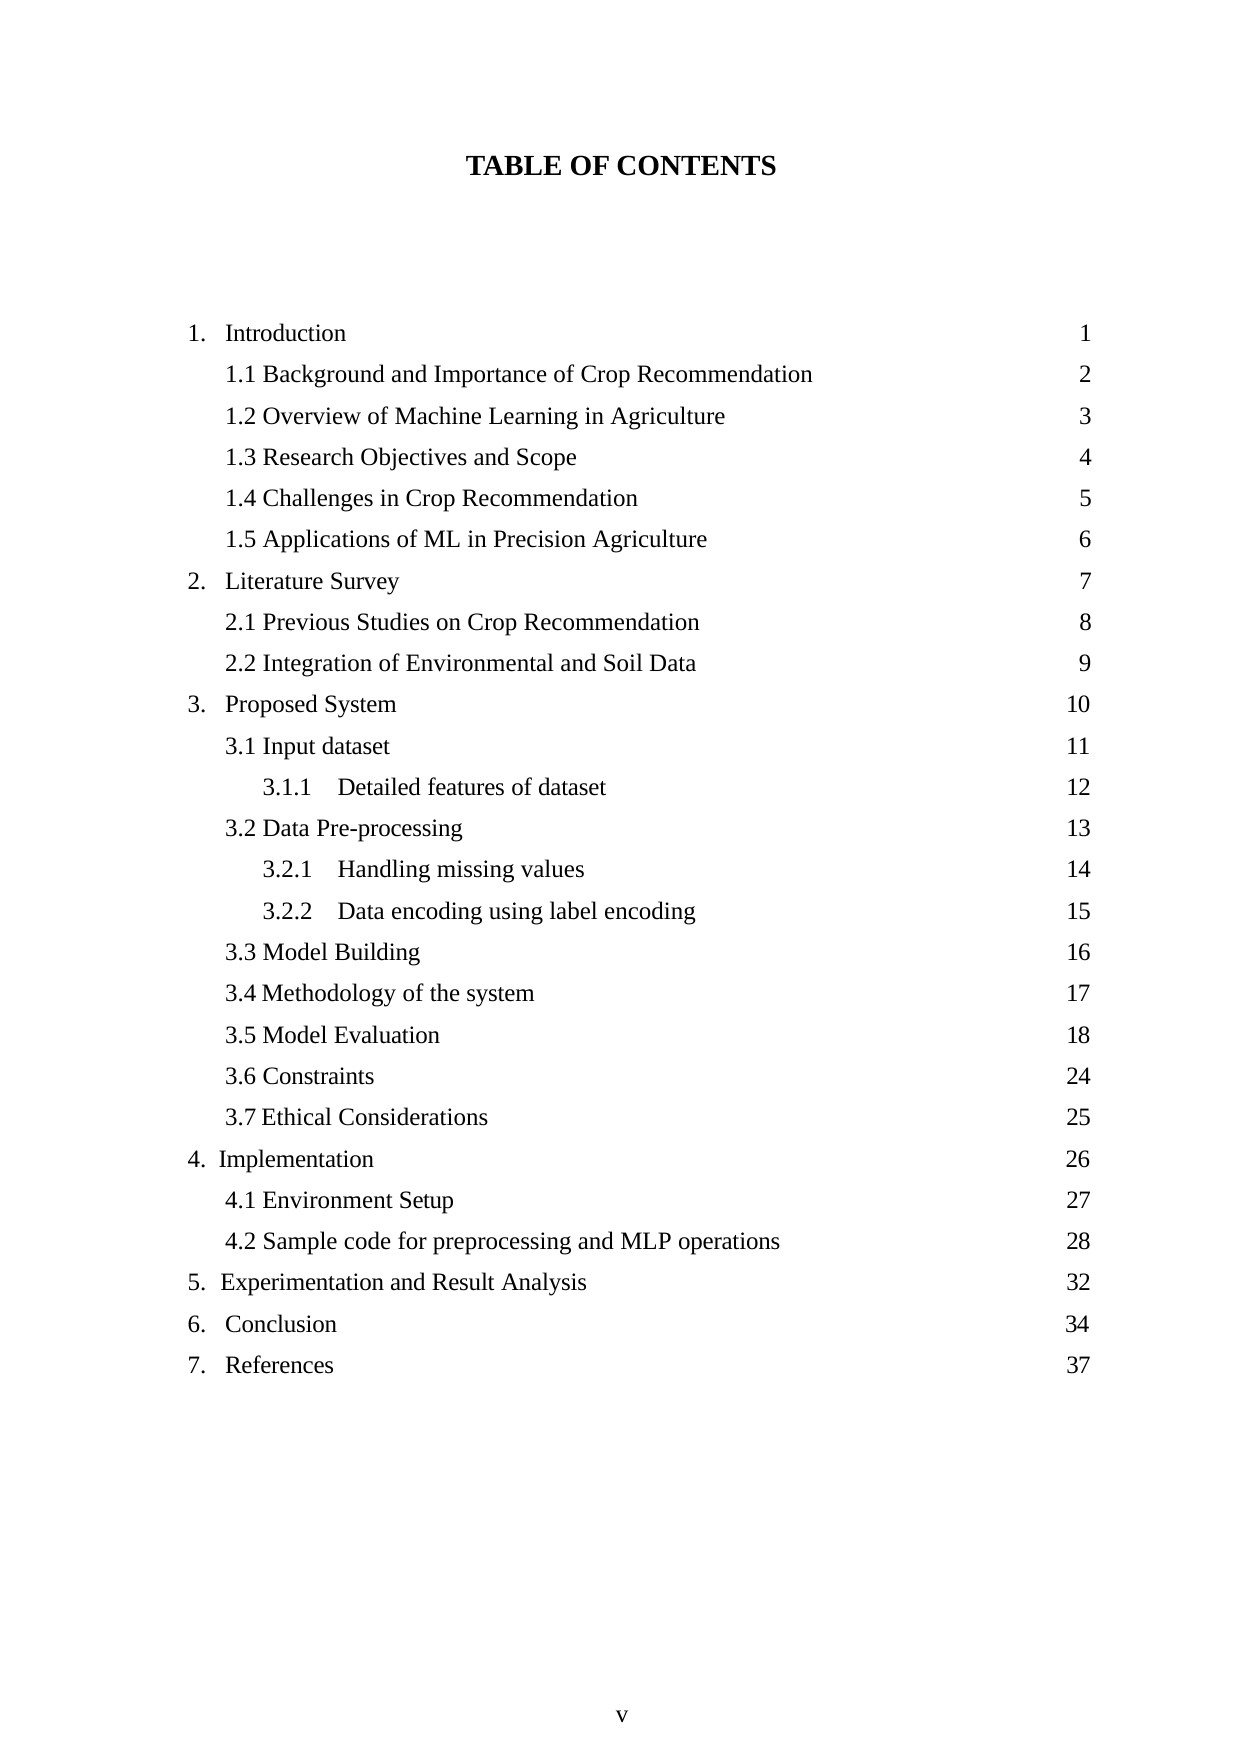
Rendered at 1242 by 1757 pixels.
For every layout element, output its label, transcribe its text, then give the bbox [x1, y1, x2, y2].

text TABLE OF CONTENTS [133, 148, 1109, 181]
